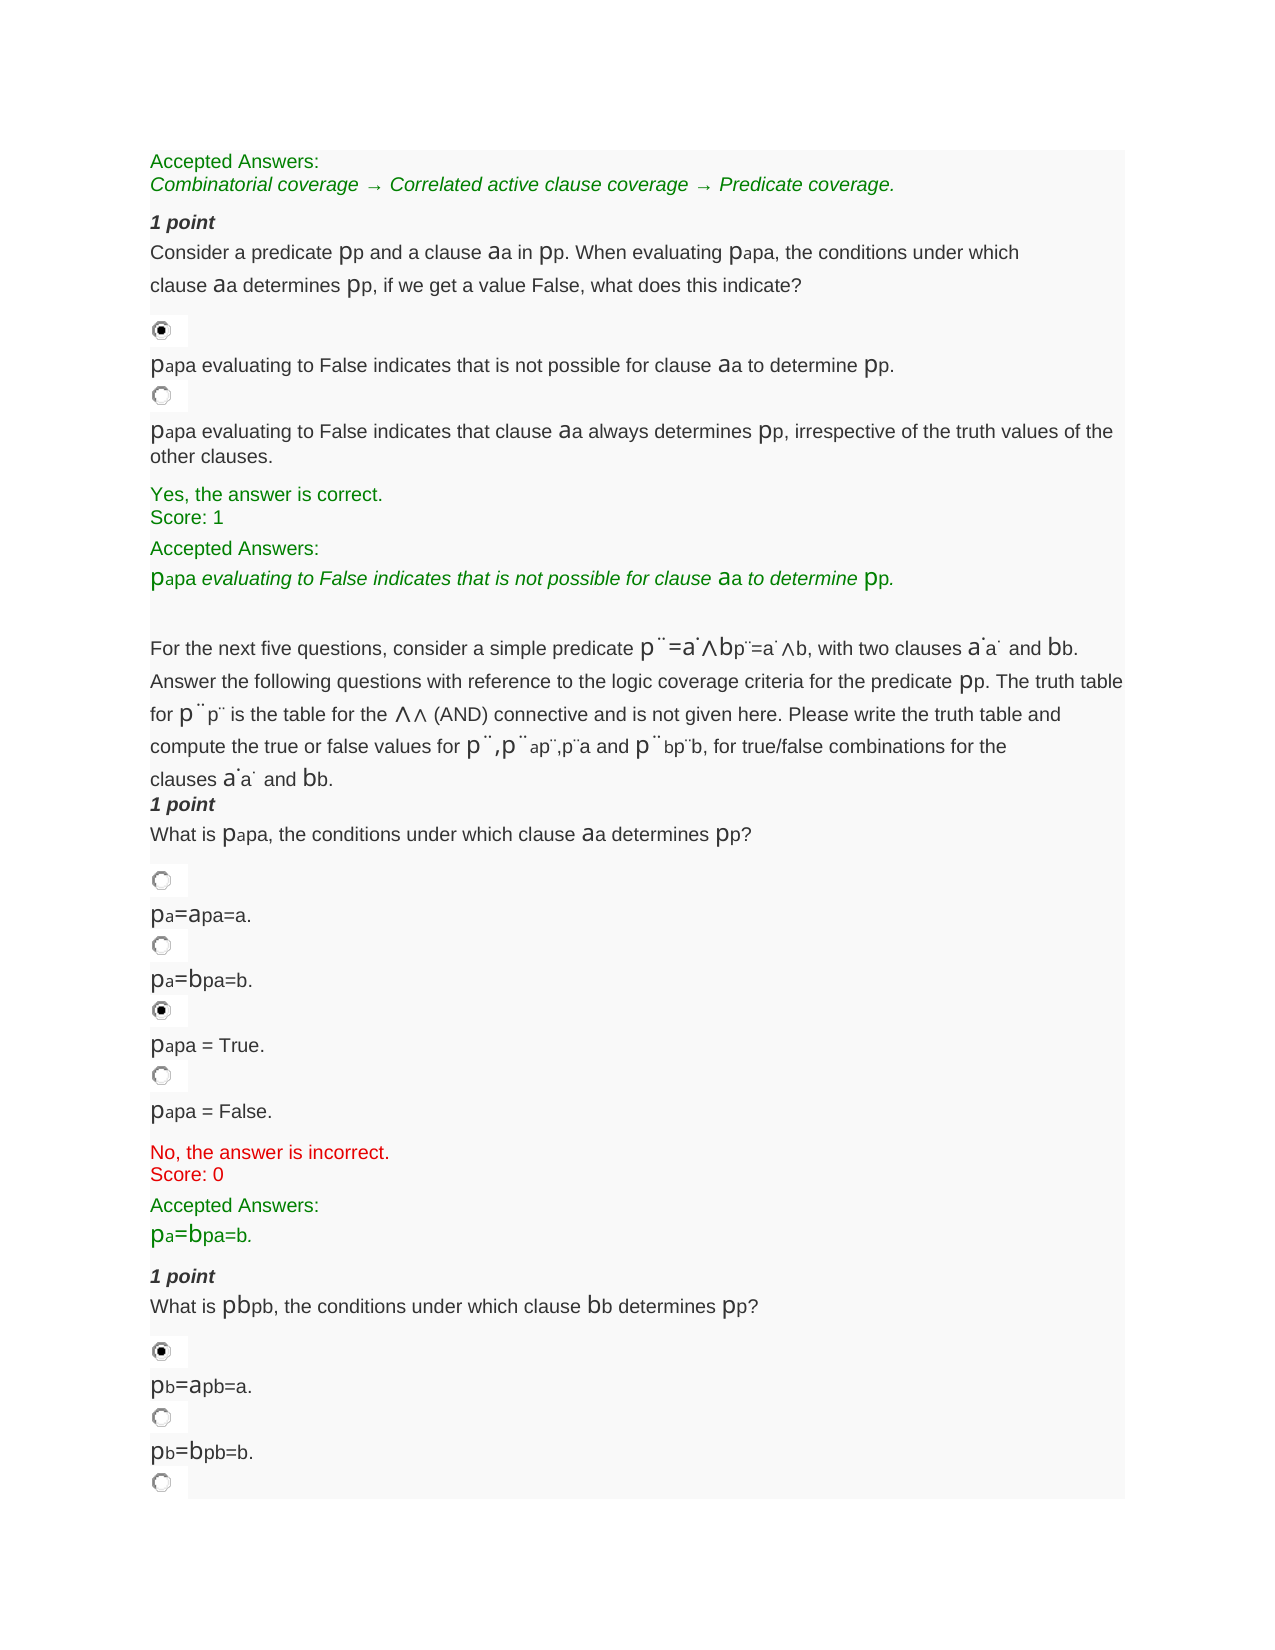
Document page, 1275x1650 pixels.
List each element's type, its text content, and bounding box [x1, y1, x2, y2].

text Yes, the answer is correct. Score: 1 [150, 483, 1125, 529]
text papa = False. [150, 1092, 1125, 1125]
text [150, 173, 1125, 195]
text pb=bpb=b. [150, 1433, 1125, 1466]
text 1 point [150, 1265, 1125, 1287]
text 1 point [150, 793, 1125, 816]
text pb=apb=a. [150, 1368, 1125, 1401]
text For the next five questions, consider a simple predicate p¨=a˙∧bp¨=a˙∧b, with two clauses a˙a˙ and bb. Answer the following questions with reference to the logic coverage criteria for the predicate pp. The truth table for p¨p¨ is the table for the ∧∧ (AND) connective and is not given here. Please write the truth table and compute the true or false values for p¨,p¨ap¨,p¨a and p¨bp¨b, for true/false combinations for the clauses a˙a˙ and bb. [150, 630, 1125, 793]
text pa=bpa=b. [150, 1217, 1125, 1249]
text Consider a predicate pp and a clause aa in pp. When evaluating papa, the conditions under which clause aa determines pp, if we get a value False, what does this indicate? [150, 234, 1125, 299]
text papa evaluating to False indicates that clause aa always determines pp, irrespective of the truth values of the other clauses. [150, 412, 1125, 468]
text Accepted Answers: [150, 1194, 1125, 1217]
text What is pbpb, the conditions under which clause bb determines pp? [150, 1287, 1125, 1320]
text papa evaluating to False indicates that is not possible for clause aa to determine pp. [150, 347, 1125, 380]
text No, the answer is incorrect. Score: 0 [150, 1141, 1125, 1186]
text 1 point [150, 211, 1125, 234]
text papa evaluating to False indicates that is not possible for clause aa to determine pp. [150, 559, 1125, 592]
text Accepted Answers: [150, 150, 1125, 173]
text papa = True. [150, 1027, 1125, 1060]
text Accepted Answers: [150, 537, 1125, 559]
text pa=apa=a. [150, 897, 1125, 929]
text What is papa, the conditions under which clause aa determines pp? [150, 816, 1125, 848]
text pa=bpa=b. [150, 962, 1125, 994]
